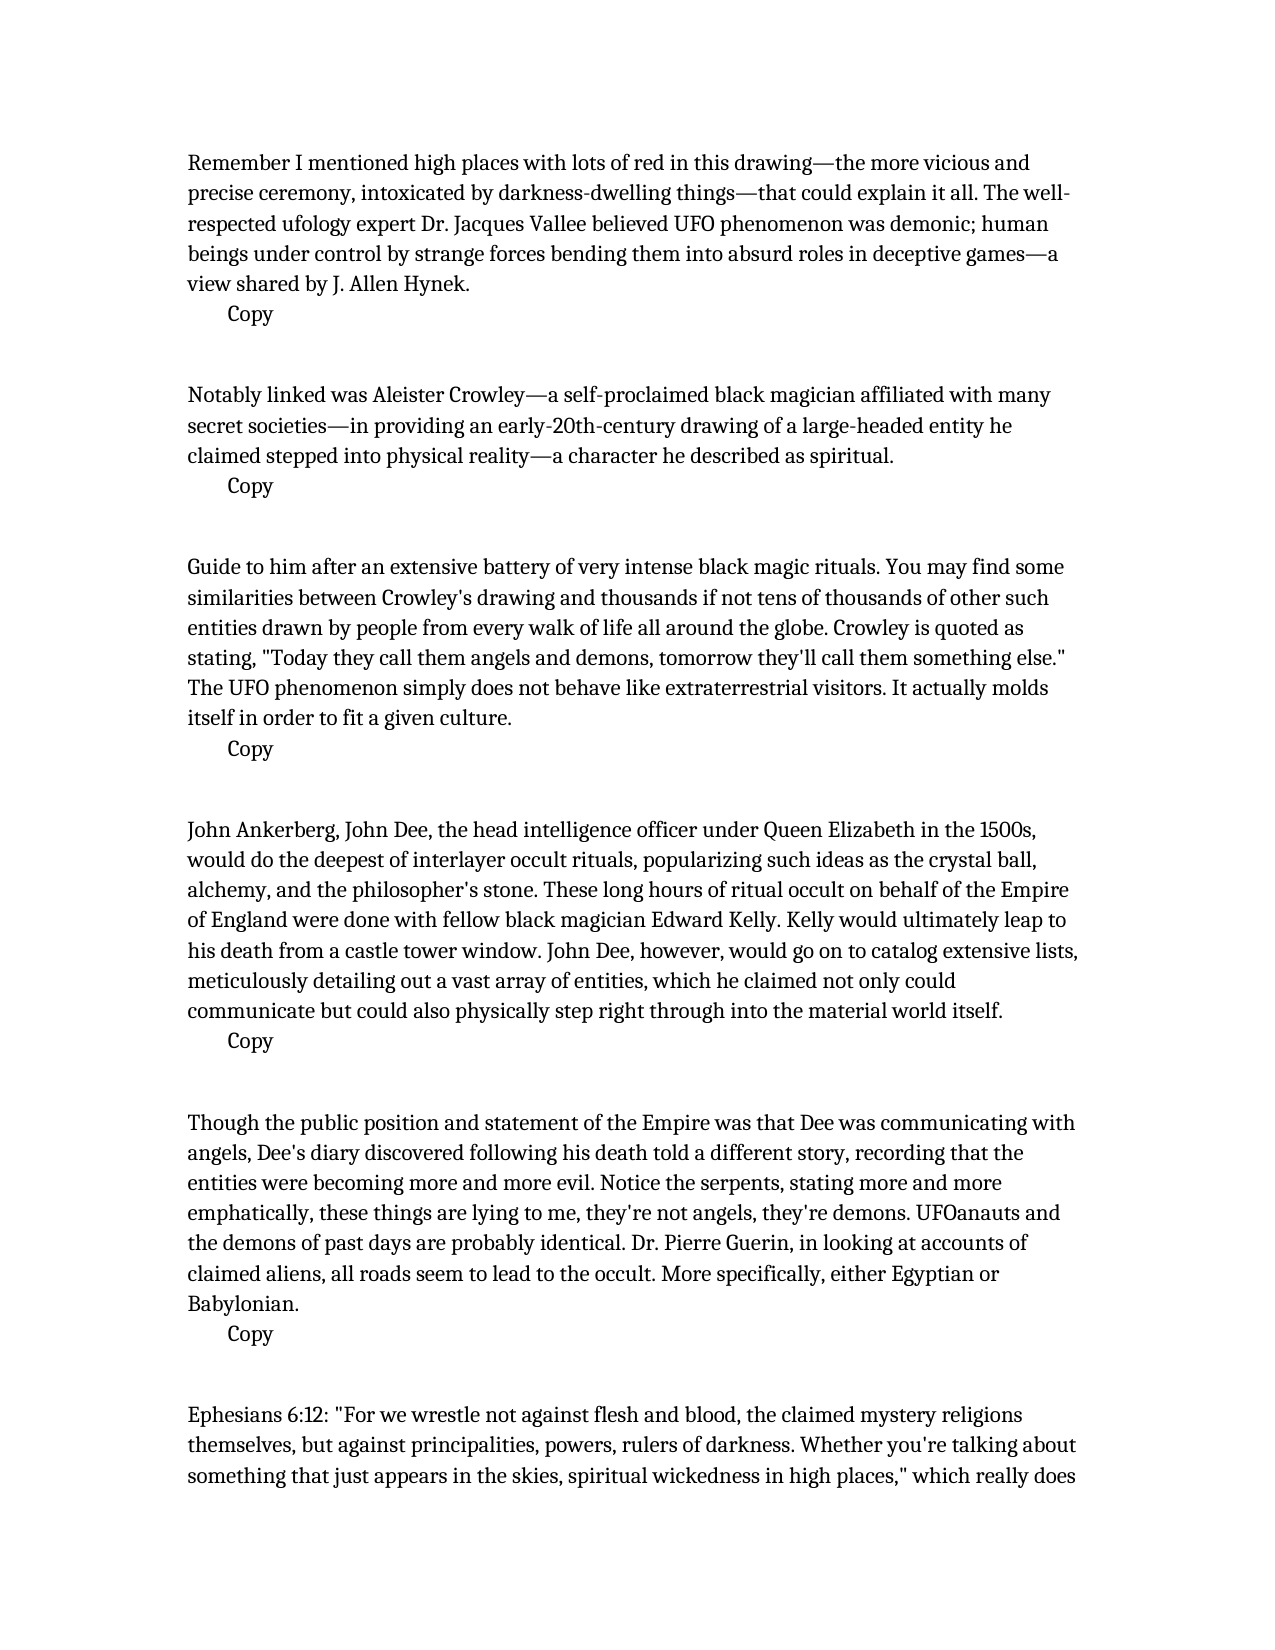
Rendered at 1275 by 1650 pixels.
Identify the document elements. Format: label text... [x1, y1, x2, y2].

text Remember I mentioned high places with lots of red in this drawing—the more vicious and precise ceremony, intoxicated by darkness-dwelling things—that could explain it all. The well-respected ufology expert Dr. Jacques Vallee believed UFO phenomenon was demonic; human beings under control by strange forces bending them into absurd roles in deceptive games—a view shared by J. Allen Hynek. Copy [187, 150, 1087, 358]
text John Ankerberg, John Dee, the head intelligence officer under Queen Elizabeth in the 1500s, would do the deepest of interlayer occult rituals, popularizing such ideas as the crystal ball, alchemy, and the philosopher's stone. These long hours of ritual occult on behalf of the Empire of England were done with fellow black magician Edward Kelly. Kelly would ultimately leap to his death from a castle tower window. John Dee, however, would go on to catalog extensive lists, meticulously detailing out a vast array of entities, which he claimed not only could communicate but could also physically step right through into the material world itself. Copy [187, 817, 1087, 1085]
text Though the public position and statement of the Empire was that Dee was communicating with angels, Dee's diary discovered following his death told a different story, recording that the entities were becoming more and more evil. Notice the serpents, stating more and more emphatically, these things are lying to me, they're not angels, they're demons. UFOanauts and the demons of past days are probably identical. Dr. Pierre Guerin, in looking at accounts of claimed aliens, all roads seem to lead to the occult. More specifically, either Egyptian or Babylonian. Copy [187, 1109, 1087, 1377]
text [187, 1402, 1087, 1489]
text Guide to him after an extensive battery of very intense black magic rituals. You may find some similarities between Crowley's drawing and thousands if not tens of thousands of other such entities drawn by people from every walk of life all around the globe. Crowley is quoted as stating, "Today they call them angels and demons, tomorrow they'll call them something else." The UFO phenomenon simply does not behave like extraterrestrial visitors. It actually molds itself in order to fit a given culture. Copy [187, 554, 1087, 792]
text Notably linked was Aleister Crowley—a self-proclaimed black magician affiliated with many secret societies—in providing an early-20th-century drawing of a large-headed entity he claimed stepped into physical reality—a character he described as spiritual. Copy [187, 382, 1087, 529]
